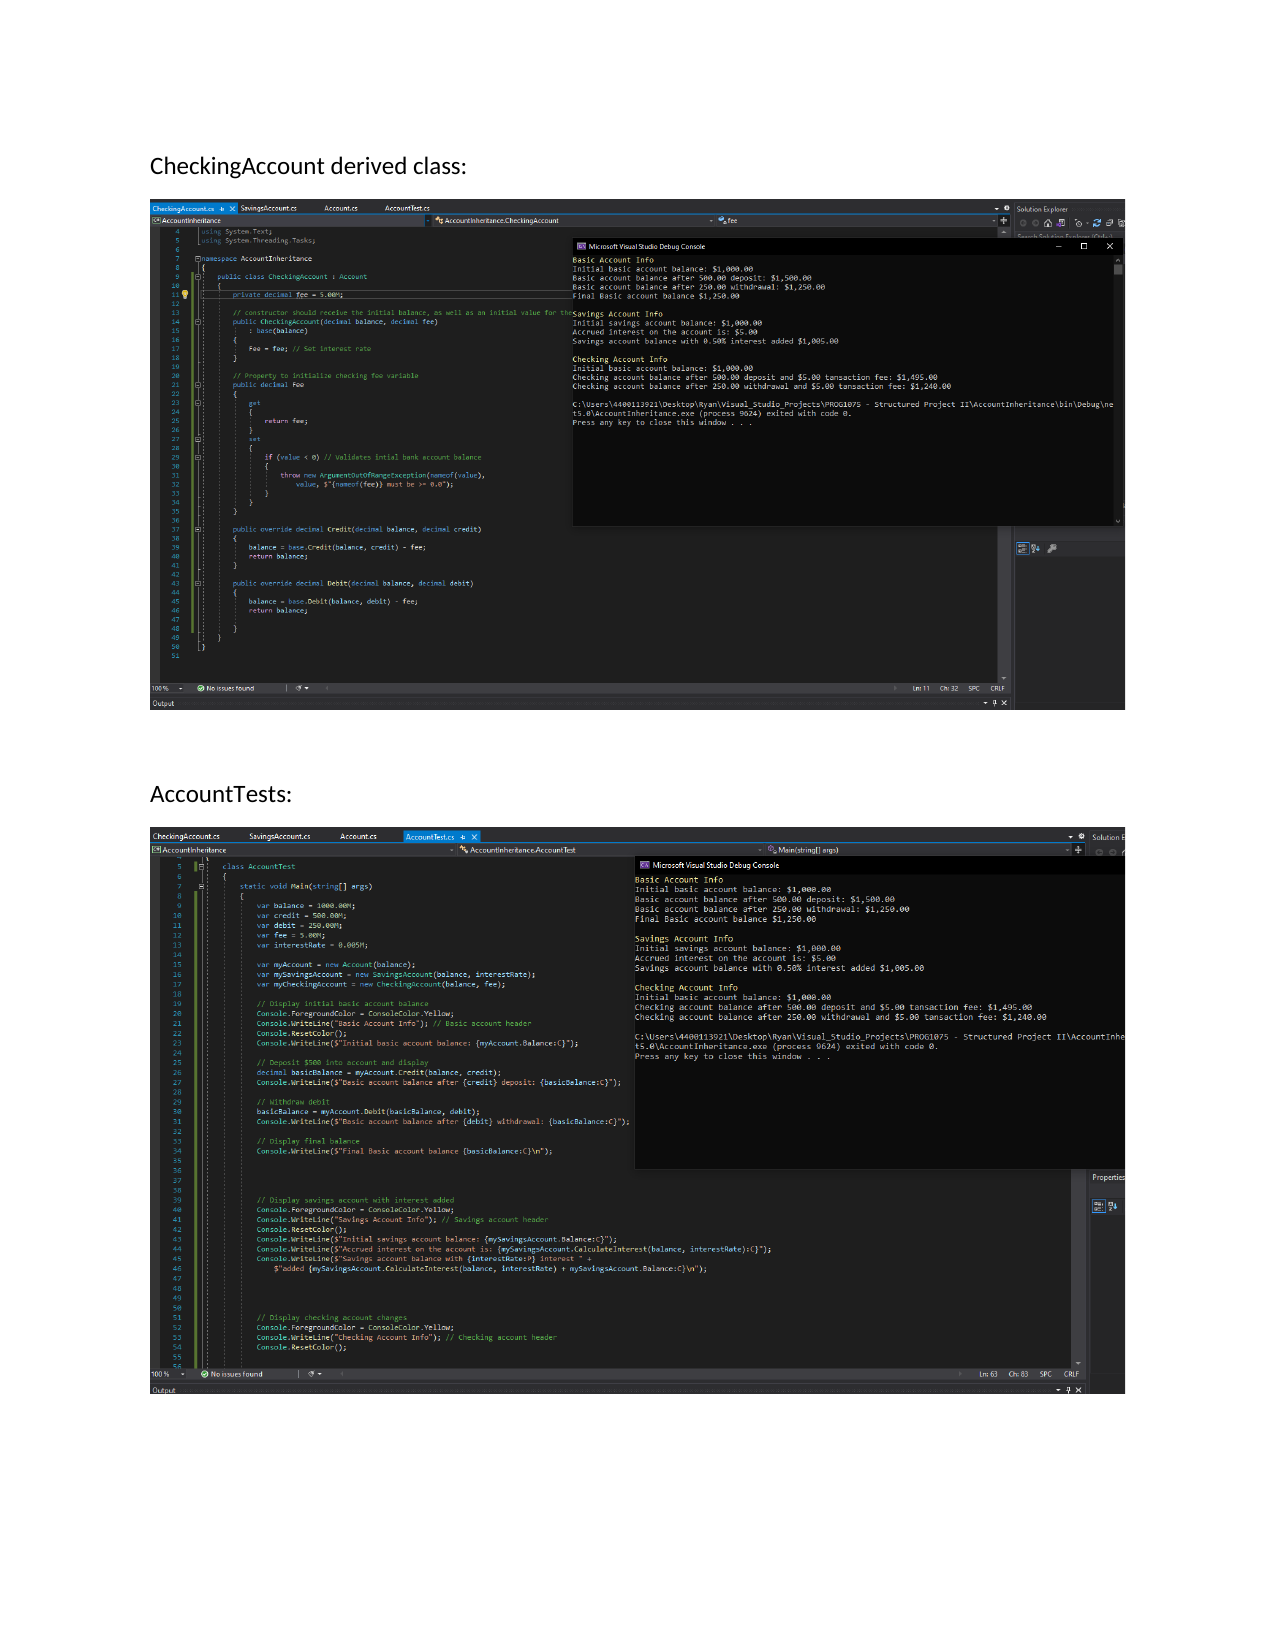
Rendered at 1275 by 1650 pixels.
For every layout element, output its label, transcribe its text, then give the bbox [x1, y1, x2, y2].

text CheckingAccount derived class: [150, 150, 1125, 181]
text AccountTests: [150, 778, 1125, 808]
picture [150, 199, 1125, 710]
picture [150, 827, 1125, 1394]
